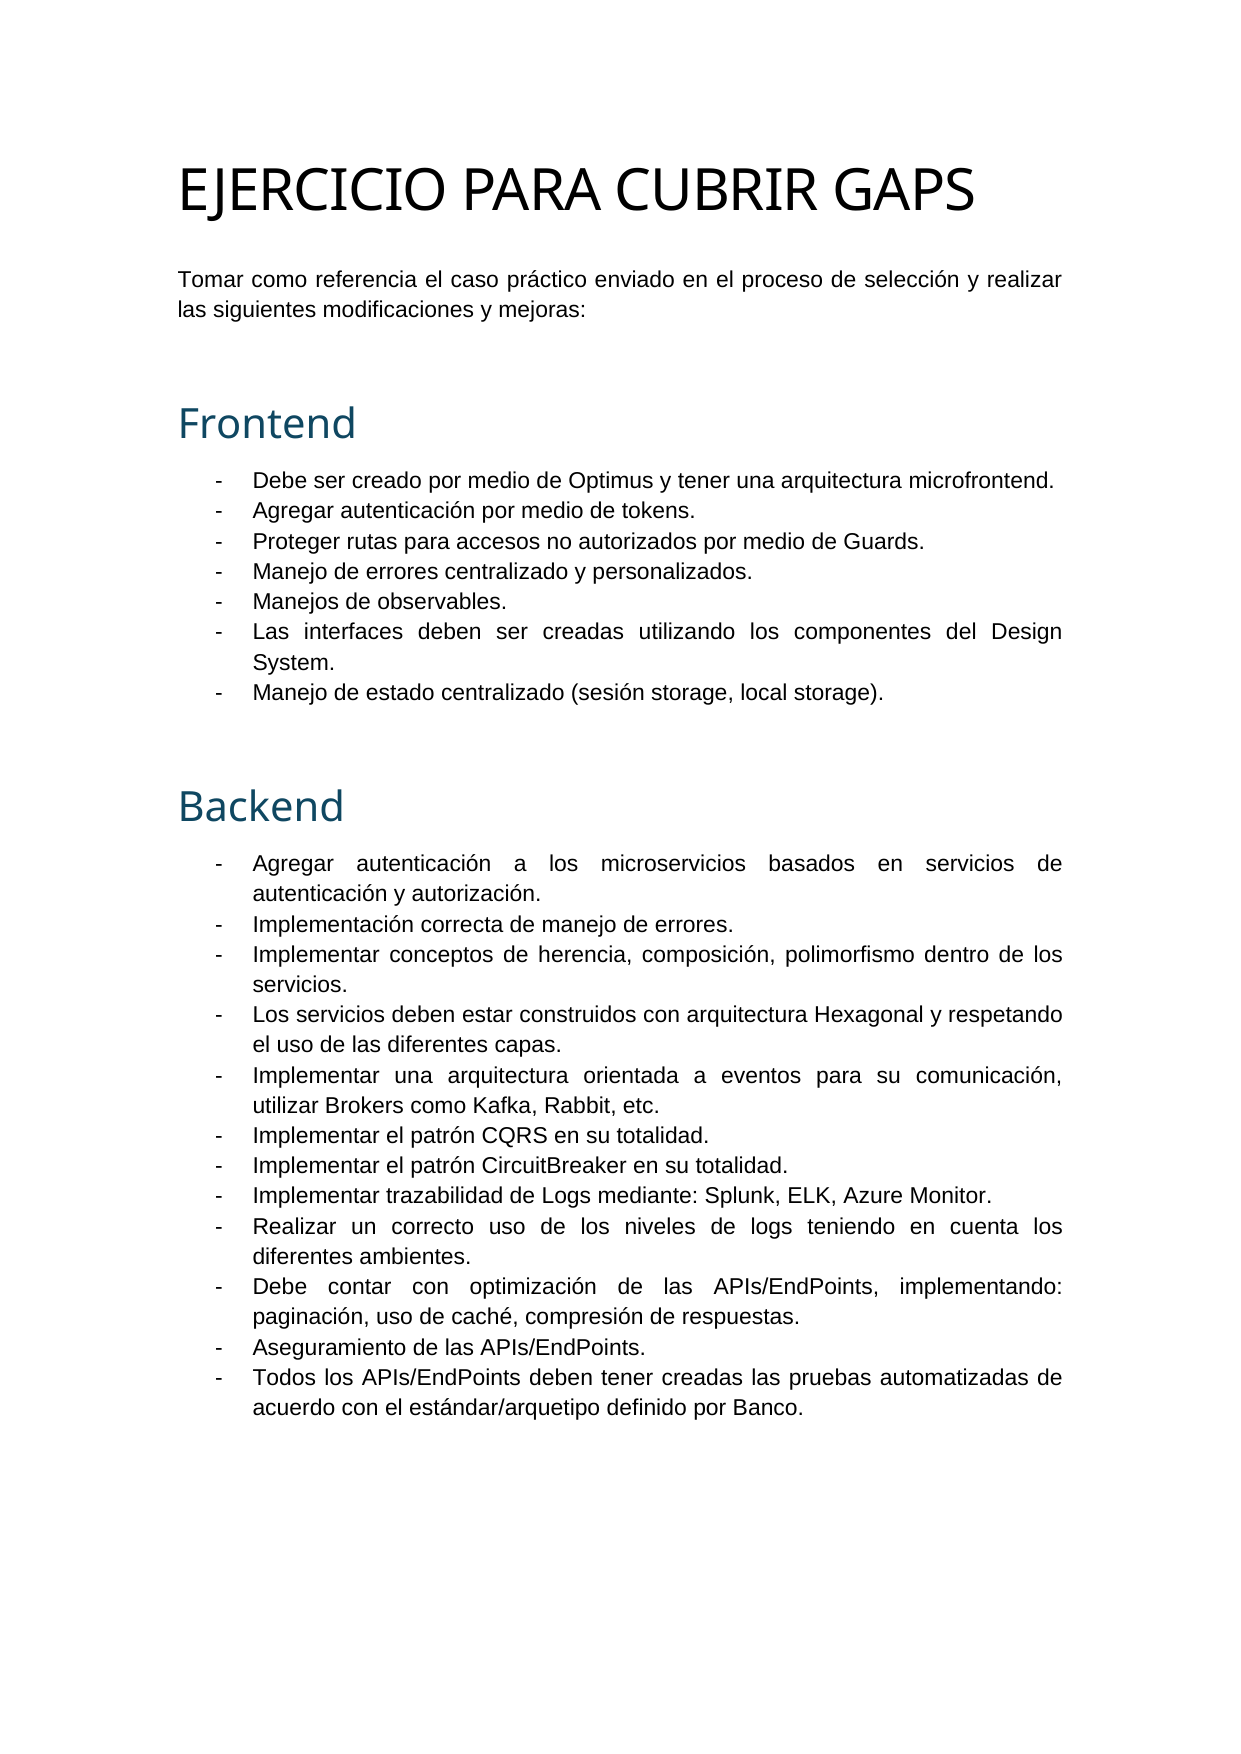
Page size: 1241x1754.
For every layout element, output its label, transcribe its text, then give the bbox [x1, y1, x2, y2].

subtitle Backend [177, 777, 1063, 833]
list Implementar una arquitectura orientada a eventos para su comunicación, utilizar Brokers como Kafka, Rabbit, etc. [215, 1062, 1063, 1118]
list Agregar autenticación a los microservicios basados en servicios de autenticación y autorización. [215, 850, 1063, 907]
list Manejo de estado centralizado (sesión storage, local storage). [215, 679, 1063, 705]
list Las interfaces deben ser creadas utilizando los componentes del Design System. [215, 618, 1063, 675]
list Implementar conceptos de herencia, composición, polimorfismo dentro de los servicios. [215, 941, 1063, 997]
text Tomar como referencia el caso práctico enviado en el proceso de selección y realizar las siguientes modificaciones y mejoras: [177, 266, 1063, 322]
title EJERCICIO PARA CUBRIR GAPS [177, 148, 1063, 227]
list Implementar el patrón CircuitBreaker en su totalidad. [215, 1152, 1063, 1179]
list Debe ser creado por medio de Optimus y tener una arquitectura microfrontend. [215, 467, 1063, 494]
list Todos los APIs/EndPoints deben tener creadas las pruebas automatizadas de acuerdo con el estándar/arquetipo definido por Banco. [215, 1364, 1063, 1420]
list Los servicios deben estar construidos con arquitectura Hexagonal y respetando el uso de las diferentes capas. [215, 1001, 1063, 1058]
list Manejos de observables. [215, 588, 1063, 614]
list Realizar un correcto uso de los niveles de logs teniendo en cuenta los diferentes ambientes. [215, 1213, 1063, 1269]
list Proteger rutas para accesos no autorizados por medio de Guards. [215, 528, 1063, 554]
list Implementar el patrón CQRS en su totalidad. [215, 1122, 1063, 1148]
list Debe contar con optimización de las APIs/EndPoints, implementando: paginación, uso de caché, compresión de respuestas. [215, 1273, 1063, 1330]
list Manejo de errores centralizado y personalizados. [215, 558, 1063, 584]
list Implementación correcta de manejo de errores. [215, 911, 1063, 937]
list Agregar autenticación por medio de tokens. [215, 497, 1063, 524]
list Aseguramiento de las APIs/EndPoints. [215, 1333, 1063, 1360]
subtitle Frontend [177, 394, 1063, 451]
list Implementar trazabilidad de Logs mediante: Splunk, ELK, Azure Monitor. [215, 1182, 1063, 1209]
